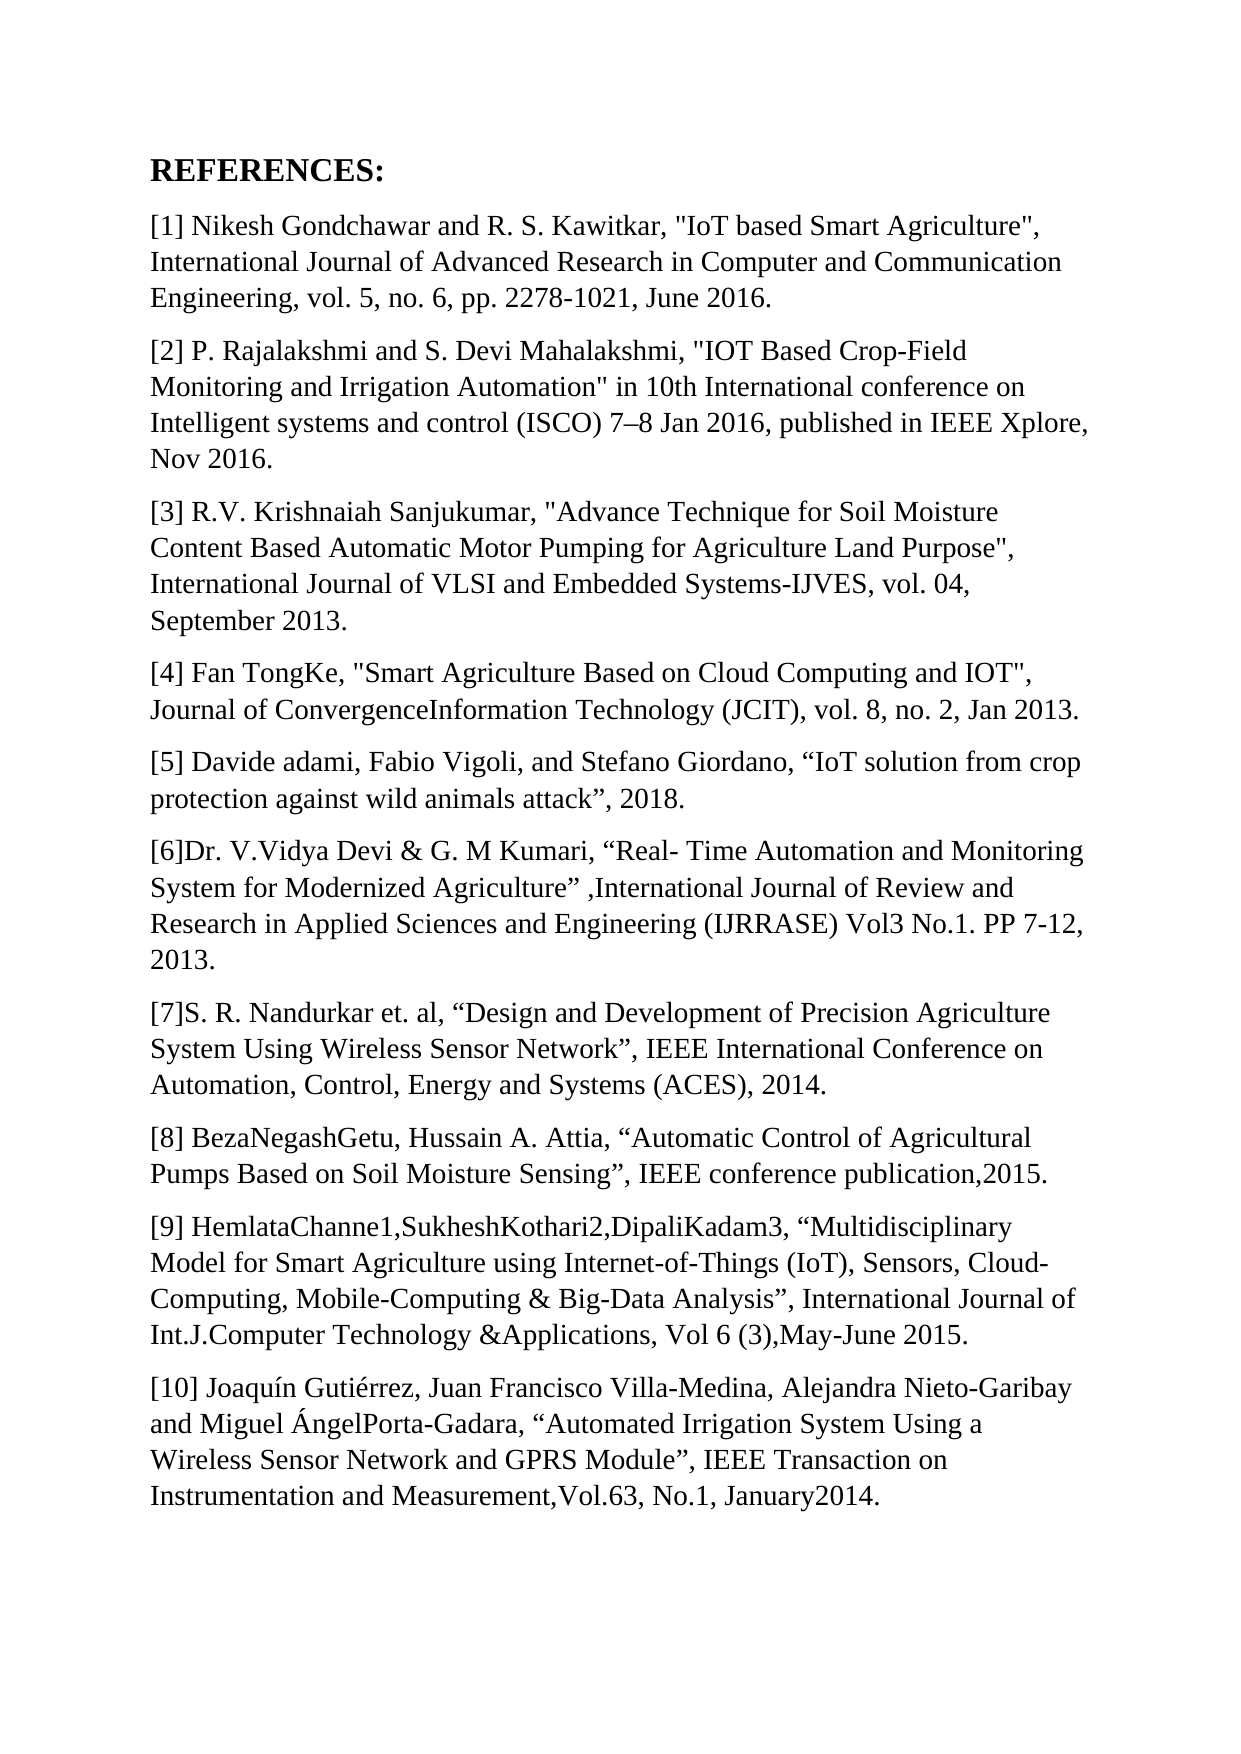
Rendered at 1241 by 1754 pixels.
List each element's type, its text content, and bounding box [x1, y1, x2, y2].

text [9] HemlataChanne1,SukheshKothari2,DipaliKadam3, “Multidisciplinary Model for Smart Agriculture using Internet-of-Things (IoT), Sensors, Cloud-Computing, Mobile-Computing & Big-Data Analysis”, International Journal of Int.J.Computer Technology &Applications, Vol 6 (3),May-June 2015. [150, 1209, 1090, 1351]
text [4] Fan TongKe, "Smart Agriculture Based on Cloud Computing and IOT", Journal of ConvergenceInformation Technology (JCIT), vol. 8, no. 2, Jan 2013. [150, 656, 1090, 725]
text [2] P. Rajalakshmi and S. Devi Mahalakshmi, "IOT Based Crop-Field Monitoring and Irrigation Automation" in 10th International conference on Intelligent systems and control (ISCO) 7–8 Jan 2016, published in IEEE Xplore, Nov 2016. [150, 333, 1090, 475]
text [5] Davide adami, Fabio Vigoli, and Stefano Giordano, “IoT solution from crop protection against wild animals attack”, 2018. [150, 744, 1090, 814]
text [6]Dr. V.Vidya Devi & G. M Kumari, “Real- Time Automation and Monitoring System for Modernized Agriculture” ,International Journal of Review and Research in Applied Sciences and Engineering (IJRRASE) Vol3 No.1. PP 7-12, 2013. [150, 833, 1090, 976]
text [3] R.V. Krishnaiah Sanjukumar, "Advance Technique for Soil Moisture Content Based Automatic Motor Pumping for Agriculture Land Purpose", International Journal of VLSI and Embedded Systems-IJVES, vol. 04, September 2013. [150, 494, 1090, 636]
text [10] Joaquín Gutiérrez, Juan Francisco Villa-Medina, Alejandra Nieto-Garibay and Miguel ÁngelPorta-Gadara, “Automated Irrigation System Using a Wireless Sensor Network and GPRS Module”, IEEE Transaction on Instrumentation and Measurement,Vol.63, No.1, January2014. [150, 1370, 1090, 1512]
text [1] Nikesh Gondchawar and R. S. Kawitkar, "IoT based Smart Agriculture", International Journal of Advanced Research in Computer and Communication Engineering, vol. 5, no. 6, pp. 2278-1021, June 2016. [150, 208, 1090, 314]
text [7]S. R. Nandurkar et. al, “Design and Development of Precision Agriculture System Using Wireless Sensor Network”, IEEE International Conference on Automation, Control, Energy and Systems (ACES), 2014. [150, 995, 1090, 1101]
text REFERENCES: [150, 150, 1090, 188]
text [8] BezaNegashGetu, Hussain A. Attia, “Automatic Control of Agricultural Pumps Based on Soil Moisture Sensing”, IEEE conference publication,2015. [150, 1120, 1090, 1189]
